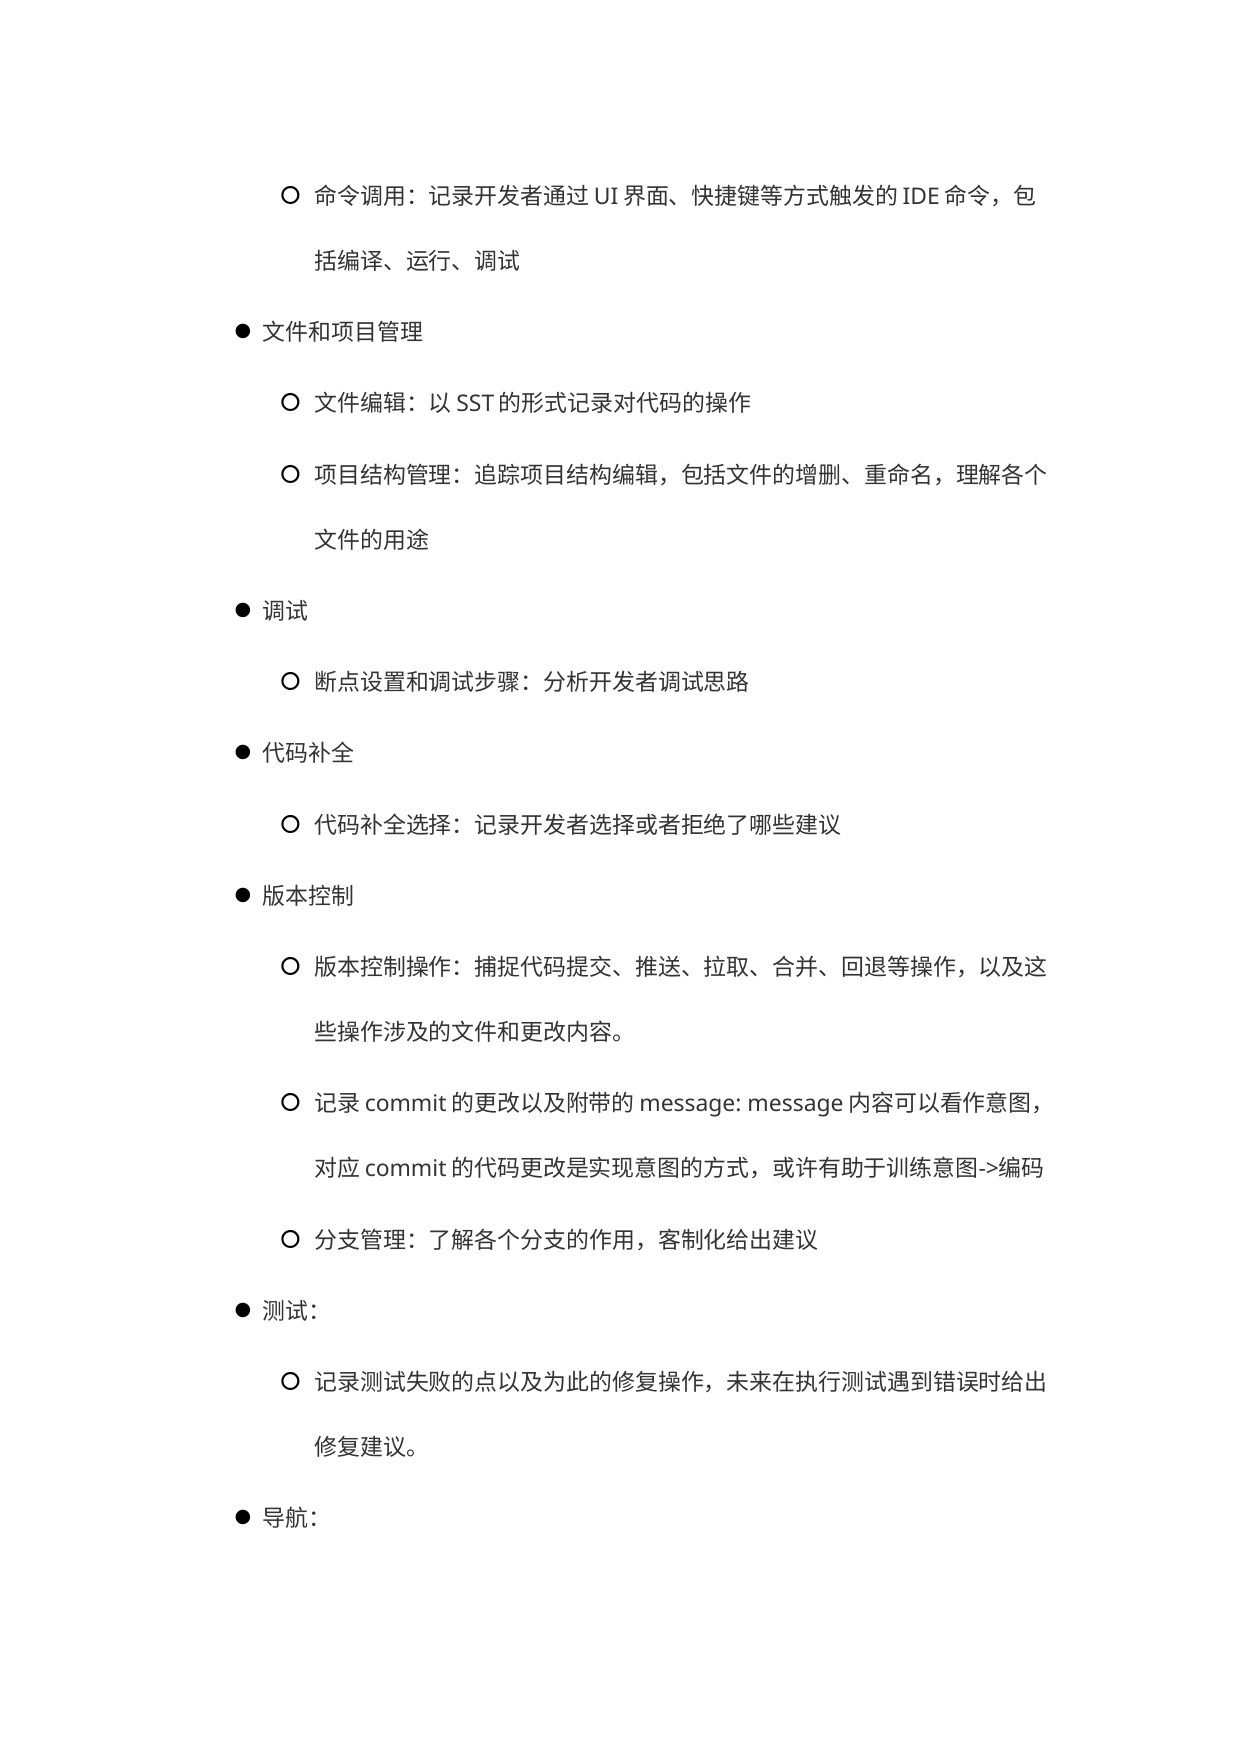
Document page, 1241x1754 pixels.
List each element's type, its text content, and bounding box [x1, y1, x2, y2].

list 调试 [233, 577, 1053, 642]
list 断点设置和调试步骤：分析开发者调试思路 [279, 648, 1053, 713]
list 版本控制 [233, 862, 1053, 927]
list 文件编辑：以SST的形式记录对代码的操作 [279, 369, 1053, 434]
list 导航： [233, 1484, 1053, 1549]
list 记录测试失败的点以及为此的修复操作，未来在执行测试遇到错误时给出修复建议。 [279, 1348, 1053, 1478]
list 记录commit的更改以及附带的message: message内容可以看作意图，对应commit的代码更改是实现意图的方式，或许有助于训练意图->编码 [279, 1069, 1053, 1199]
list 测试： [233, 1277, 1053, 1342]
list 文件和项目管理 [233, 298, 1053, 363]
list 命令调用：记录开发者通过UI界面、快捷键等方式触发的IDE命令，包括编译、运行、调试 [279, 162, 1053, 292]
list 代码补全选择：记录开发者选择或者拒绝了哪些建议 [279, 791, 1053, 856]
list 项目结构管理：追踪项目结构编辑，包括文件的增删、重命名，理解各个文件的用途 [279, 441, 1053, 571]
list 版本控制操作：捕捉代码提交、推送、拉取、合并、回退等操作，以及这些操作涉及的文件和更改内容。 [279, 933, 1053, 1063]
list 代码补全 [233, 719, 1053, 784]
list 分支管理：了解各个分支的作用，客制化给出建议 [279, 1206, 1053, 1271]
